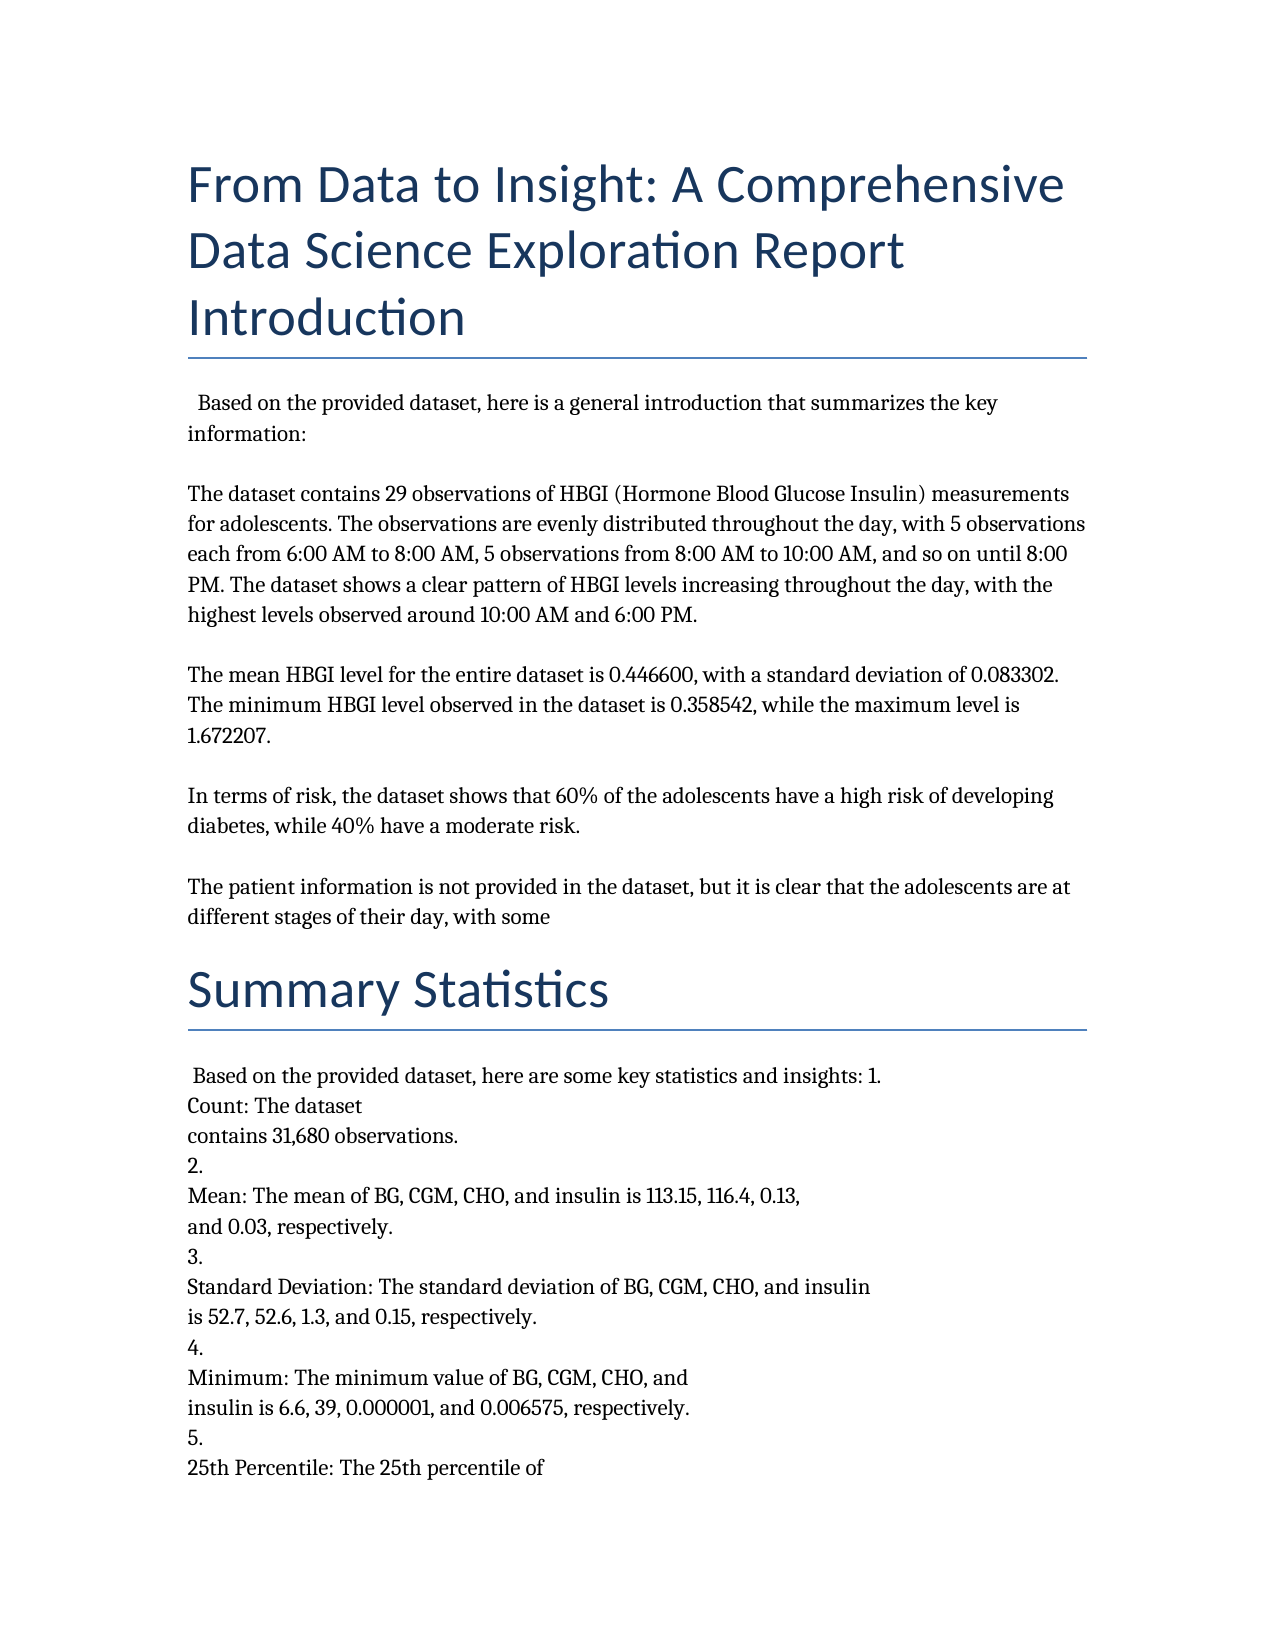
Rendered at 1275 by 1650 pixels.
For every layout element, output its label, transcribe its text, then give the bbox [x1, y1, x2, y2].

title From Data to Insight: A Comprehensive Data Science Exploration Report [187, 150, 1087, 282]
text Based on the provided dataset, here is a general introduction that summarizes the key information: The dataset contains 29 observations of HBGI (Hormone Blood Glucose Insulin) measurements for adolescents. The observations are evenly distributed throughout the day, with 5 observations each from 6:00 AM to 8:00 AM, 5 observations from 8:00 AM to 10:00 AM, and so on until 8:00 PM. The dataset shows a clear pattern of HBGI levels increasing throughout the day, with the highest levels observed around 10:00 AM and 6:00 PM. The mean HBGI level for the entire dataset is 0.446600, with a standard deviation of 0.083302. The minimum HBGI level observed in the dataset is 0.358542, while the maximum level is 1.672207. In terms of risk, the dataset shows that 60% of the adolescents have a high risk of developing diabetes, while 40% have a moderate risk. The patient information is not provided in the dataset, but it is clear that the adolescents are at different stages of their day, with some [187, 390, 1087, 930]
title Introduction [187, 282, 1087, 359]
title Summary Statistics [187, 955, 1087, 1031]
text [187, 1062, 1087, 1482]
